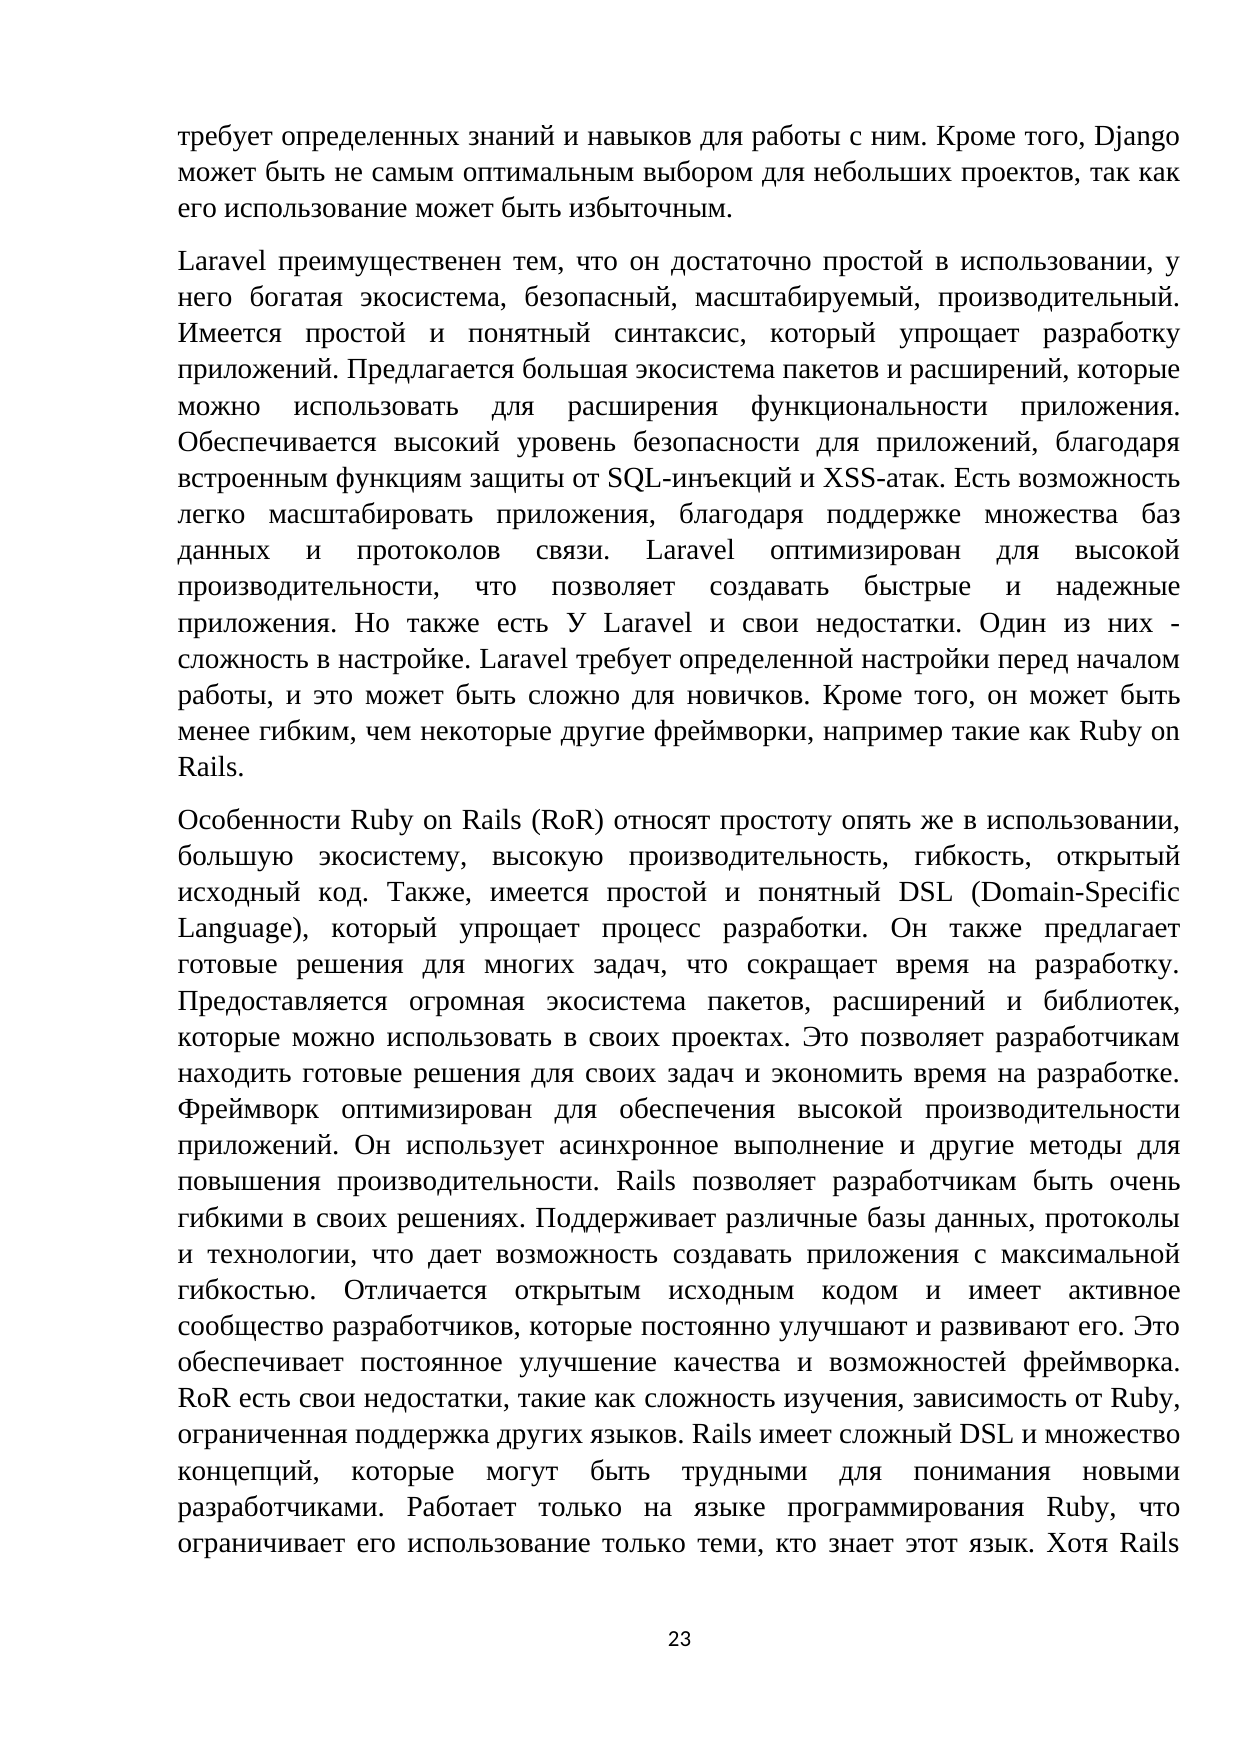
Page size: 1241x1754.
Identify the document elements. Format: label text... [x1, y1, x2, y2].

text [177, 802, 1181, 1558]
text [177, 118, 1181, 224]
text Laravel преимущественен тем, что он достаточно простой в использовании, у него богатая экосистема, безопасный, масштабируемый, производительный. Имеется простой и понятный синтаксис, который упрощает разработку приложений. Предлагается большая экосистема пакетов и расширений, которые можно использовать для расширения функциональности приложения. Обеспечивается высокий уровень безопасности для приложений, благодаря встроенным функциям защиты от SQL-инъекций и XSS-атак. Есть возможность легко масштабировать приложения, благодаря поддержке множества баз данных и протоколов связи. Laravel оптимизирован для высокой производительности, что позволяет создавать быстрые и надежные приложения. Но также есть У Laravel и свои недостатки. Один из них - сложность в настройке. Laravel требует определенной настройки перед началом работы, и это может быть сложно для новичков. Кроме того, он может быть менее гибким, чем некоторые другие фреймворки, например такие как Ruby on Rails. [177, 243, 1181, 783]
